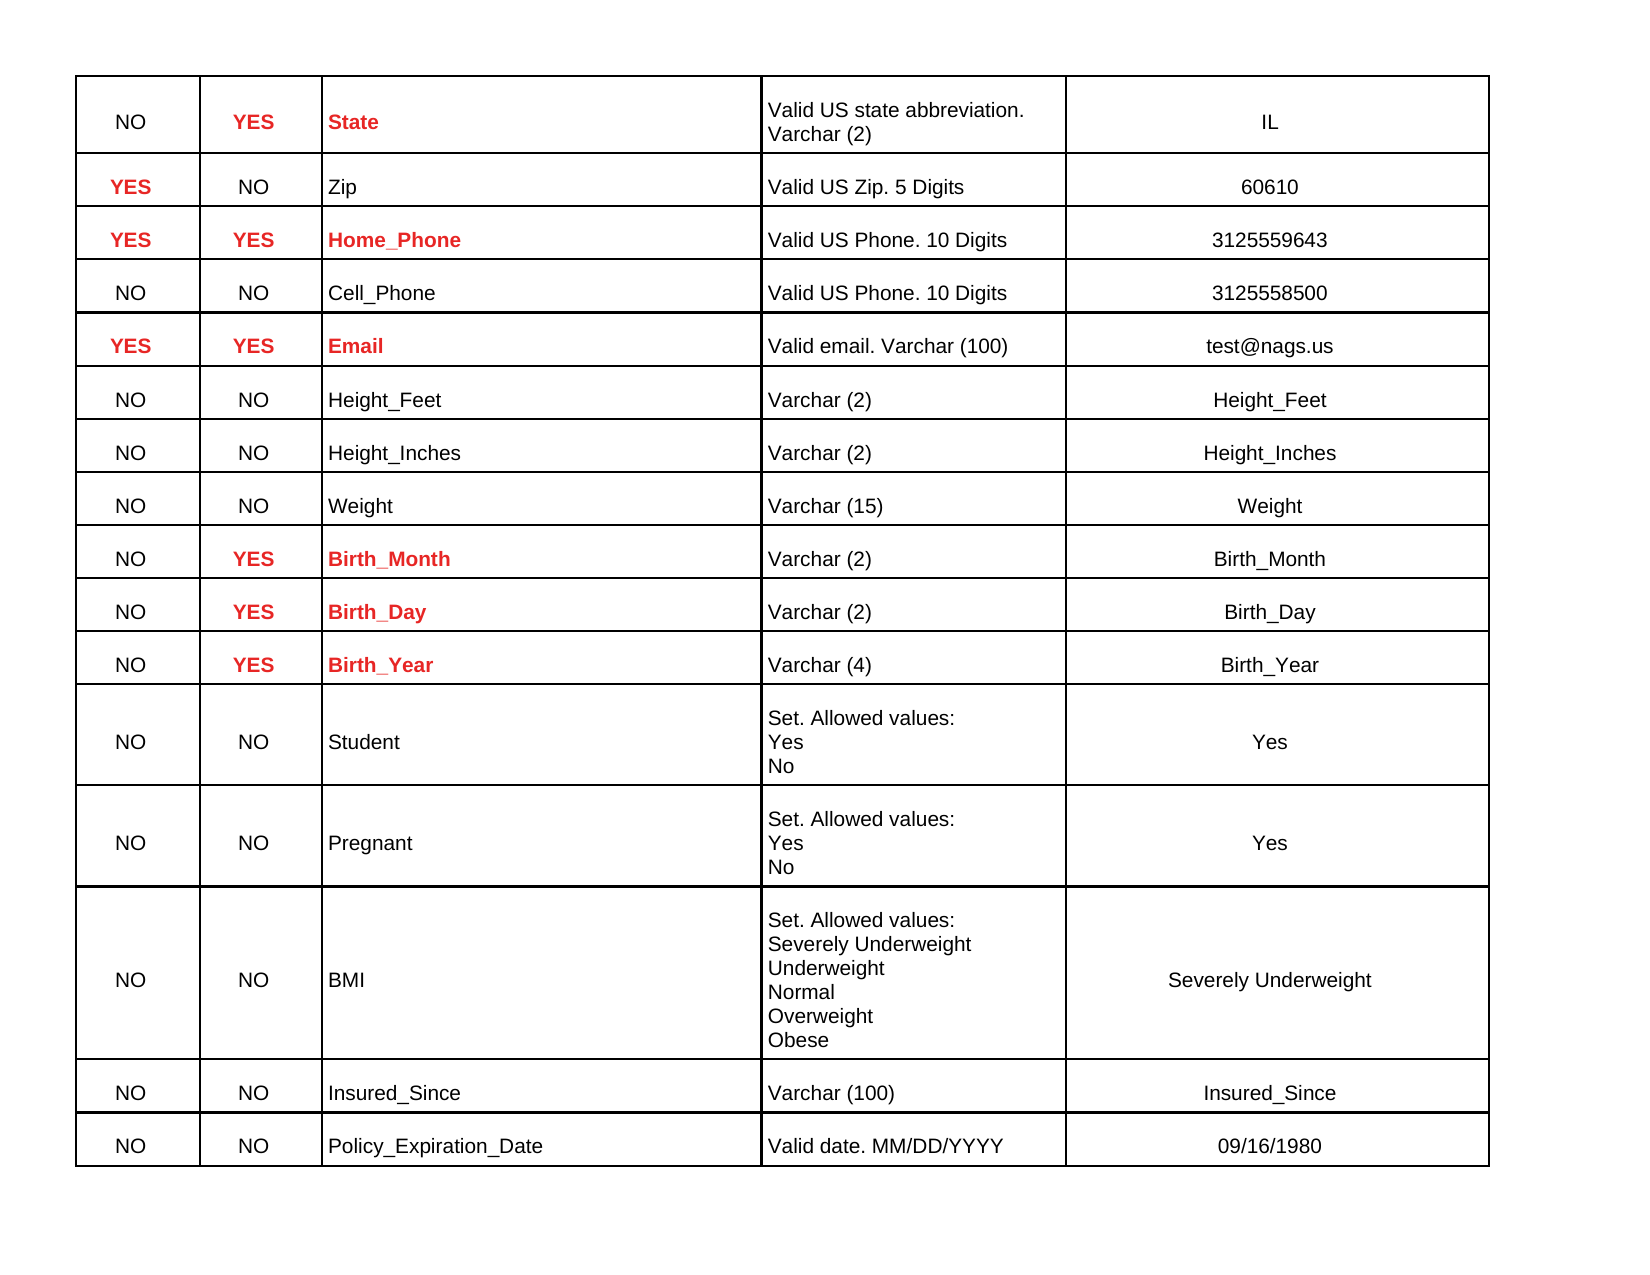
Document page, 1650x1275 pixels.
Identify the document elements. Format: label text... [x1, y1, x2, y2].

table_cell Valid US Phone. 10 Digits [763, 207, 1065, 258]
table_cell Valid US state abbreviation. Varchar (2) [763, 77, 1065, 152]
table_cell Height_Feet [1067, 367, 1488, 418]
table_cell NO [77, 1114, 199, 1164]
table_cell test@nags.us [1067, 314, 1488, 364]
table_cell Valid US Phone. 10 Digits [763, 260, 1065, 311]
table_cell NO [77, 420, 199, 471]
table_cell NO [201, 888, 321, 1058]
table_cell Valid email. Varchar (100) [763, 314, 1065, 364]
table_cell Insured_Since [1067, 1060, 1488, 1111]
table_cell NO [201, 367, 321, 418]
table_cell YES [201, 314, 321, 364]
table_cell NO [201, 1114, 321, 1164]
table_cell NO [201, 1060, 321, 1111]
table_cell 09/16/1980 [1067, 1114, 1488, 1164]
table_cell Yes [1067, 786, 1488, 885]
table_cell State [323, 77, 760, 152]
table_cell Severely Underweight [1067, 888, 1488, 1058]
table_cell NO [77, 526, 199, 577]
table_cell Valid US Zip. 5 Digits [763, 154, 1065, 205]
table_cell Policy_Expiration_Date [323, 1114, 760, 1164]
table_cell Varchar (2) [763, 420, 1065, 471]
table_cell Birth_Month [1067, 526, 1488, 577]
table_cell Height_Inches [323, 420, 760, 471]
table_cell NO [201, 420, 321, 471]
table_cell NO [77, 1060, 199, 1111]
table_cell Student [323, 685, 760, 784]
table_cell NO [77, 786, 199, 885]
table_cell NO [77, 473, 199, 524]
table_cell 60610 [1067, 154, 1488, 205]
table_cell Varchar (15) [763, 473, 1065, 524]
table_cell Set. Allowed values: Yes No [763, 685, 1065, 784]
table_cell NO [201, 786, 321, 885]
table_cell NO [201, 260, 321, 311]
table_cell BMI [323, 888, 760, 1058]
table_cell Zip [323, 154, 760, 205]
table_cell YES [201, 207, 321, 258]
table_cell NO [77, 367, 199, 418]
table_cell Height_Inches [1067, 420, 1488, 471]
table_cell Varchar (2) [763, 579, 1065, 630]
table_cell NO [77, 632, 199, 683]
table_cell NO [77, 888, 199, 1058]
table_cell YES [77, 207, 199, 258]
table_cell Varchar (4) [763, 632, 1065, 683]
table_cell YES [201, 77, 321, 152]
table_cell Varchar (100) [763, 1060, 1065, 1111]
table_cell YES [77, 154, 199, 205]
table_cell NO [77, 579, 199, 630]
table_cell Varchar (2) [763, 526, 1065, 577]
table_cell NO [201, 685, 321, 784]
table_cell NO [201, 473, 321, 524]
table_cell Set. Allowed values: Yes No [763, 786, 1065, 885]
table_cell Valid date. MM/DD/YYYY [763, 1114, 1065, 1164]
table_cell Birth_Month [323, 526, 760, 577]
table_cell Birth_Day [323, 579, 760, 630]
table_cell NO [77, 685, 199, 784]
table_cell 3125558500 [1067, 260, 1488, 311]
table_cell Height_Feet [323, 367, 760, 418]
table_cell Birth_Year [1067, 632, 1488, 683]
table_cell Weight [323, 473, 760, 524]
table_cell Insured_Since [323, 1060, 760, 1111]
table_cell Set. Allowed values: Severely Underweight Underweight Normal Overweight Obese [763, 888, 1065, 1058]
table_cell Email [323, 314, 760, 364]
table_cell Weight [1067, 473, 1488, 524]
table_cell Home_Phone [323, 207, 760, 258]
table_cell 3125559643 [1067, 207, 1488, 258]
table_cell Yes [1067, 685, 1488, 784]
table_cell Varchar (2) [763, 367, 1065, 418]
table_cell YES [77, 314, 199, 364]
table_cell Birth_Year [323, 632, 760, 683]
table_cell YES [201, 579, 321, 630]
table_cell Pregnant [323, 786, 760, 885]
table_cell YES [201, 526, 321, 577]
table_cell NO [77, 260, 199, 311]
table_cell Cell_Phone [323, 260, 760, 311]
table_cell IL [1067, 77, 1488, 152]
table_cell NO [77, 77, 199, 152]
table_cell NO [201, 154, 321, 205]
table_cell Birth_Day [1067, 579, 1488, 630]
table_cell YES [201, 632, 321, 683]
